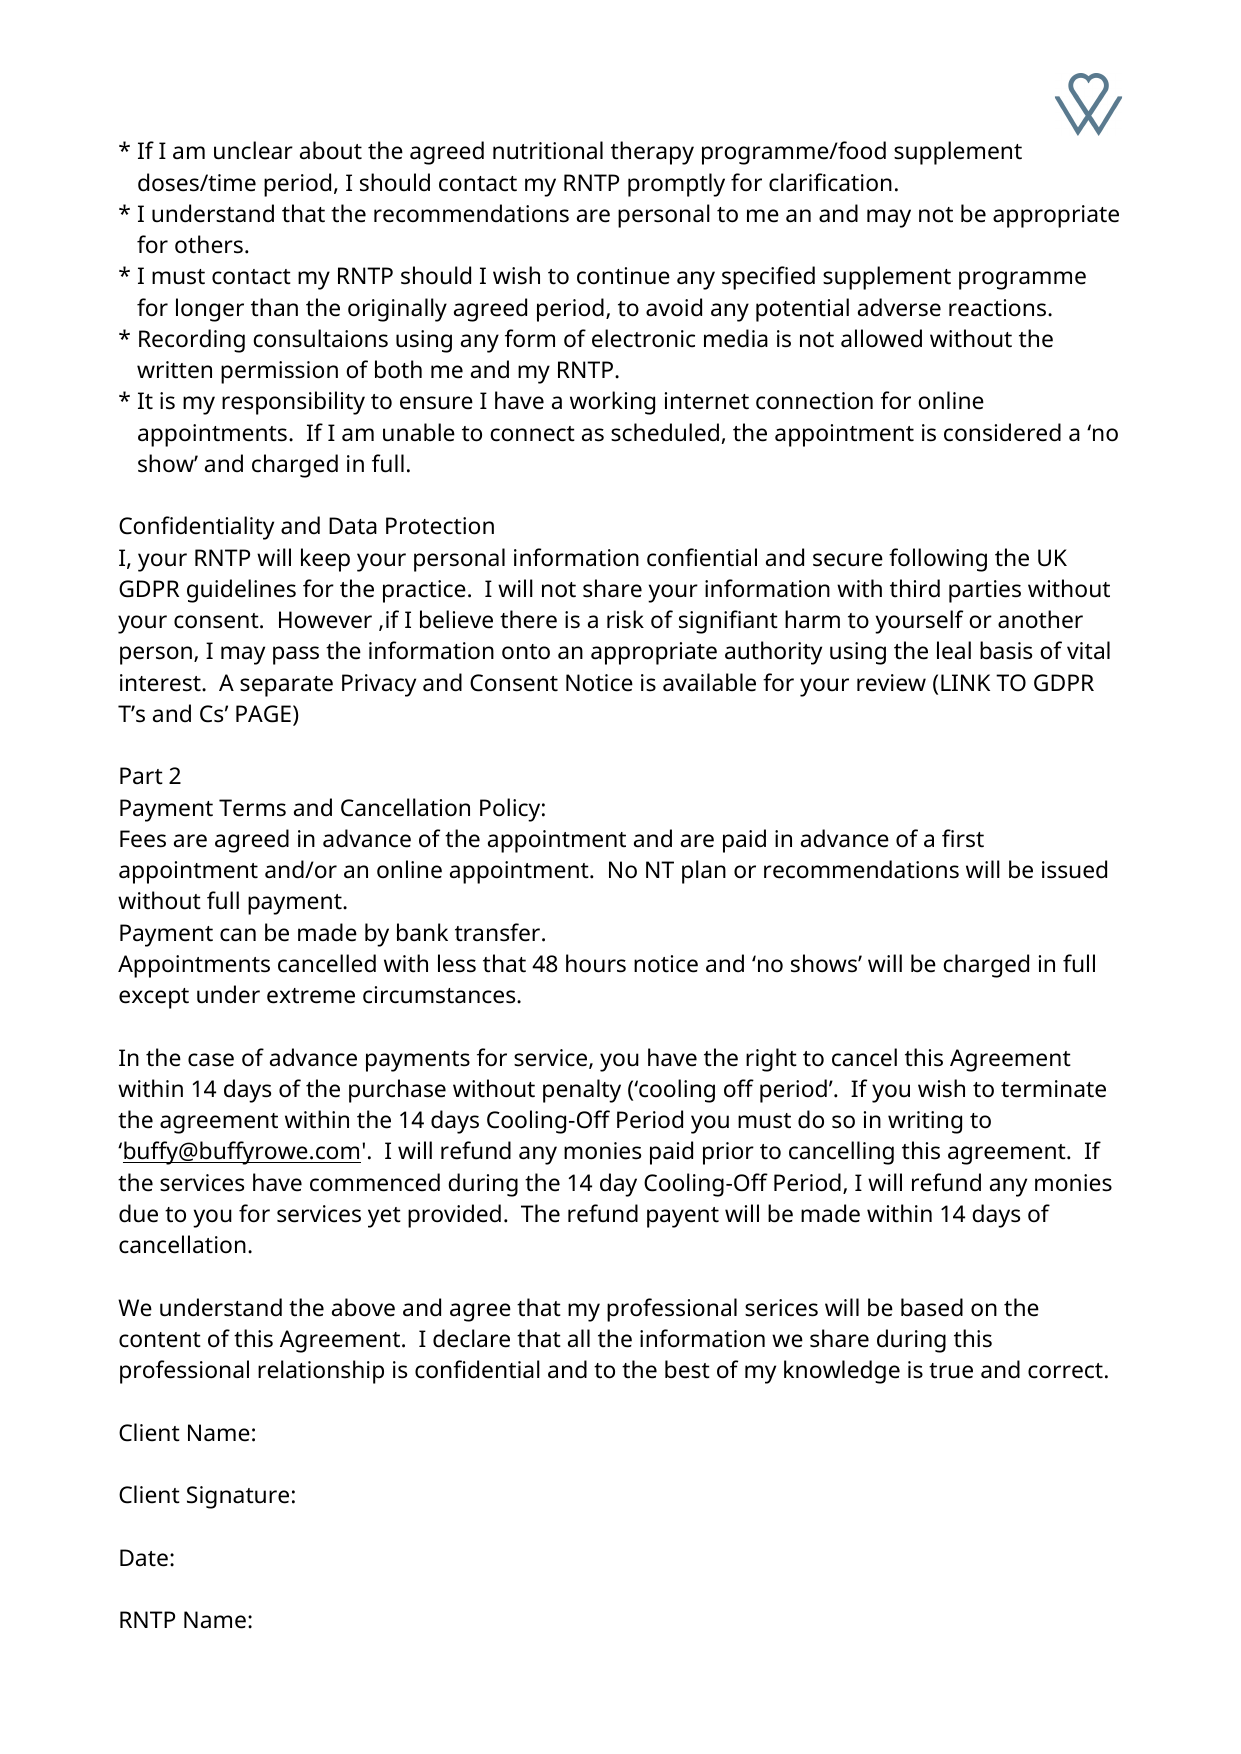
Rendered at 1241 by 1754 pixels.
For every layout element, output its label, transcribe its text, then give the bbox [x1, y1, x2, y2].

text Client Signature: [118, 1479, 1122, 1510]
list It is my responsibility to ensure I have a working internet connection for online appointments. If I am unable to connect as scheduled, the appointment is considered a ‘no show’ and charged in full. [118, 385, 1122, 479]
text Payment Terms and Cancellation Policy: [118, 792, 1122, 823]
text In the case of advance payments for service, you have the right to cancel this Agreement within 14 days of the purchase without penalty (‘cooling off period’. If you wish to terminate the agreement within the 14 days Cooling-Off Period you must do so in writing to ‘buffy@buffyrowe.com'. I will refund any monies paid prior to cancelling this agreement. If the services have commenced during the 14 day Cooling-Off Period, I will refund any monies due to you for services yet provided. The refund payent will be made within 14 days of cancellation. [118, 1042, 1122, 1260]
text Fees are agreed in advance of the appointment and are paid in advance of a first appointment and/or an online appointment. No NT plan or recommendations will be issued without full payment. [118, 823, 1122, 917]
text Client Name: [118, 1417, 1122, 1448]
list I understand that the recommendations are personal to me an and may not be appropriate for others. [118, 198, 1122, 260]
text Payment can be made by bank transfer. [118, 917, 1122, 948]
list If I am unclear about the agreed nutritional therapy programme/food supplement doses/time period, I should contact my RNTP promptly for clarification. [118, 135, 1122, 198]
text We understand the above and agree that my professional serices will be based on the content of this Agreement. I declare that all the information we share during this professional relationship is confidential and to the best of my knowledge is true and correct. [118, 1292, 1122, 1385]
list I must contact my RNTP should I wish to continue any specified supplement programme for longer than the originally agreed period, to avoid any potential adverse reactions. [118, 260, 1122, 323]
text Date: [118, 1542, 1122, 1573]
text RNTP Name: [118, 1604, 1122, 1635]
text I, your RNTP will keep your personal information confiential and secure following the UK GDPR guidelines for the practice. I will not share your information with third parties without your consent. However ,if I believe there is a risk of signifiant harm to yourself or another person, I may pass the information onto an appropriate authority using the leal basis of vital interest. A separate Privacy and Consent Notice is available for your review (LINK TO GDPR T’s and Cs’ PAGE) [118, 542, 1122, 729]
text Part 2 [118, 760, 1122, 792]
list Recording consultaions using any form of electronic media is not allowed without the written permission of both me and my RNTP. [118, 323, 1122, 385]
picture [1054, 73, 1123, 136]
text Confidentiality and Data Protection [118, 510, 1122, 542]
text Appointments cancelled with less that 48 hours notice and ‘no shows’ will be charged in full except under extreme circumstances. [118, 948, 1122, 1010]
